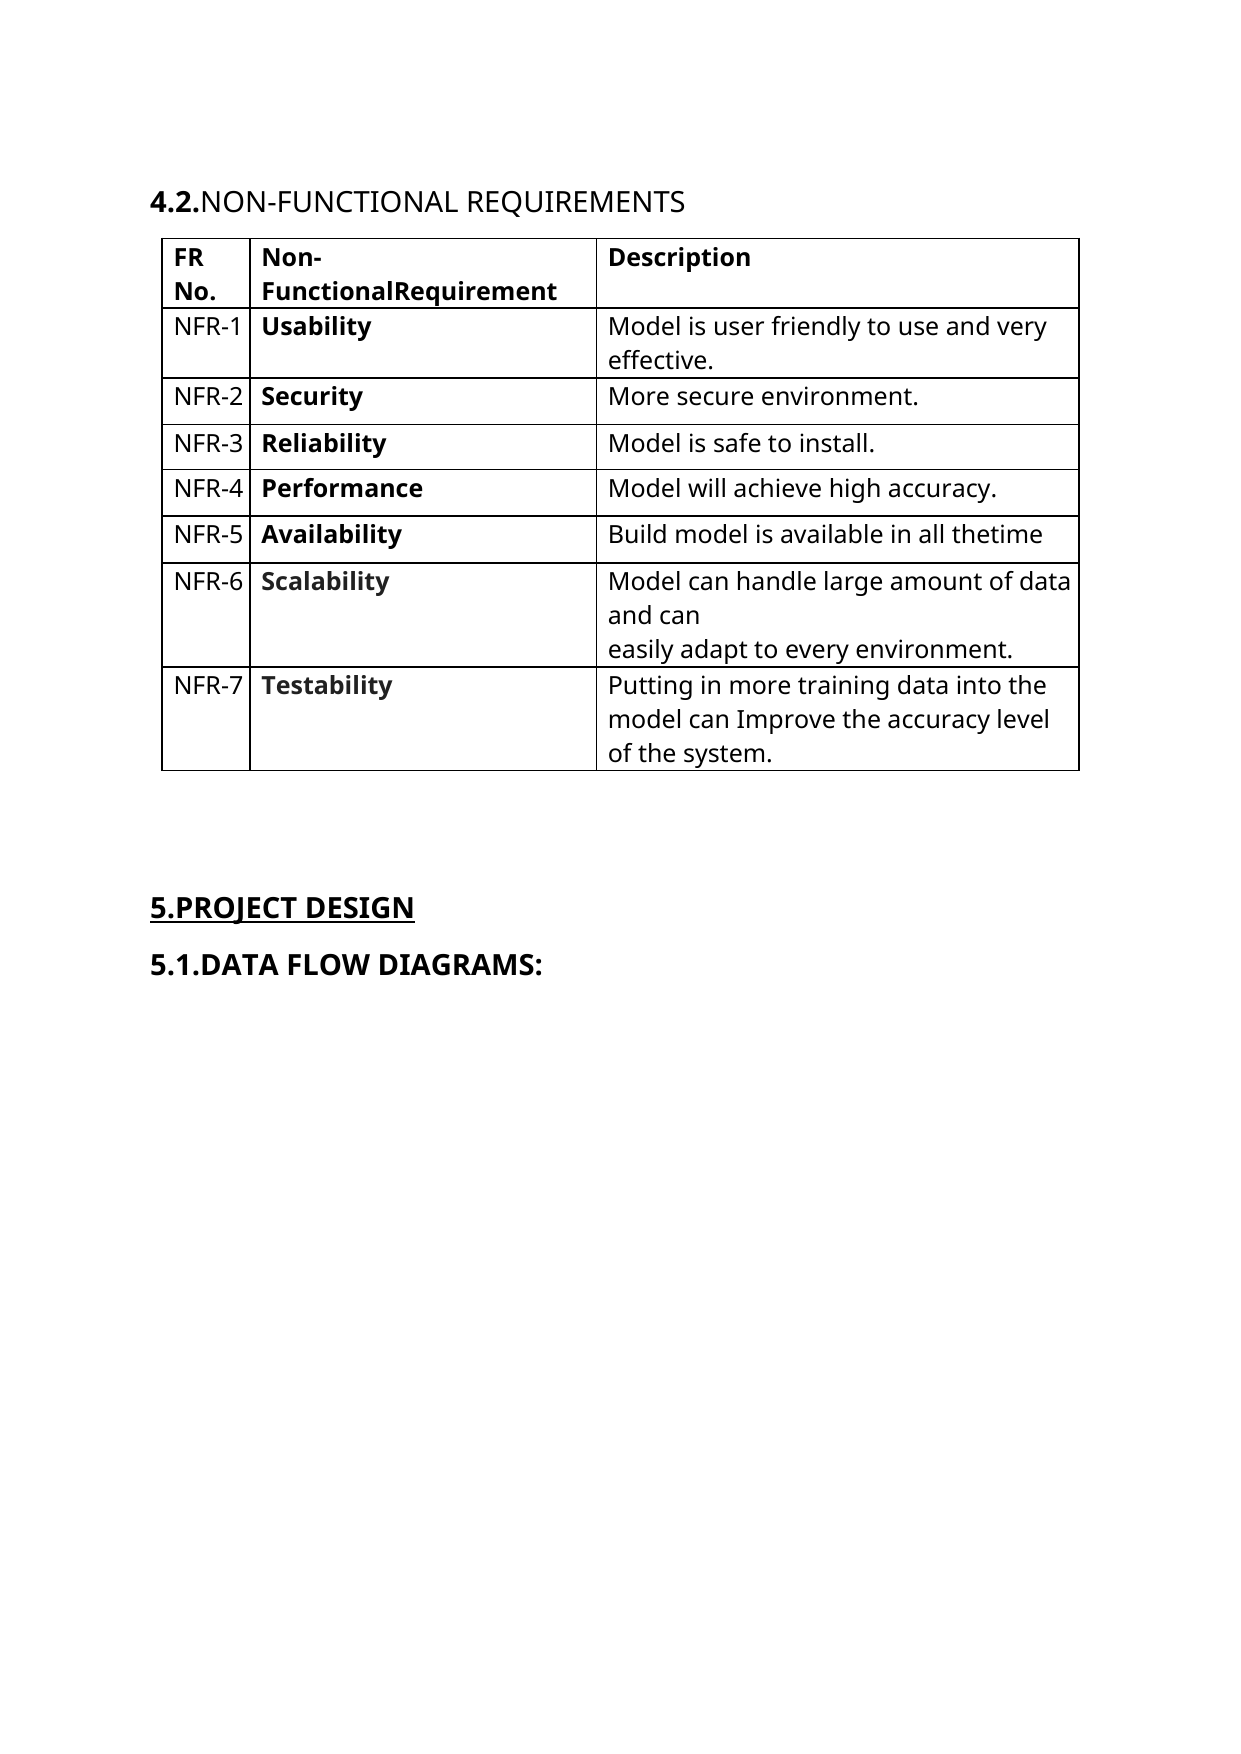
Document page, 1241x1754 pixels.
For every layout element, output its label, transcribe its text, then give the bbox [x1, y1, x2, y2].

table_cell Model will achieve high accuracy. [597, 470, 1078, 515]
table_cell More secure environment. [597, 379, 1078, 424]
table_header Non-FunctionalRequirement [251, 239, 596, 307]
table_cell Model is safe to install. [597, 425, 1078, 469]
text 5.1.DATA FLOW DIAGRAMS: [150, 944, 1090, 984]
table_header FR No. [163, 239, 249, 307]
table_cell Availability [251, 517, 596, 562]
table_cell Scalability [251, 564, 596, 666]
table_cell NFR-6 [163, 564, 249, 666]
table_cell Performance [251, 470, 596, 515]
table_cell NFR-5 [163, 517, 249, 562]
text 5.PROJECT DESIGN [150, 888, 1090, 927]
table_cell Security [251, 379, 596, 424]
table_cell Build model is available in all thetime [597, 517, 1078, 562]
table_cell NFR-4 [163, 470, 249, 515]
table_cell Putting in more training data into the model can Improve the accuracy level of the system. [597, 668, 1078, 770]
table_header Description [597, 239, 1078, 307]
table_cell Usability [251, 309, 596, 377]
table_cell Reliability [251, 425, 596, 469]
table_cell Testability [251, 668, 596, 770]
table_cell NFR-2 [163, 379, 249, 424]
text 4.2.NON-FUNCTIONAL REQUIREMENTS [150, 181, 1090, 221]
table_cell NFR-7 [163, 668, 249, 770]
table_cell NFR-3 [163, 425, 249, 469]
table_cell Model can handle large amount of data and can easily adapt to every environment. [597, 564, 1078, 666]
table_cell Model is user friendly to use and very effective. [597, 309, 1078, 377]
table_cell NFR-1 [163, 309, 249, 377]
